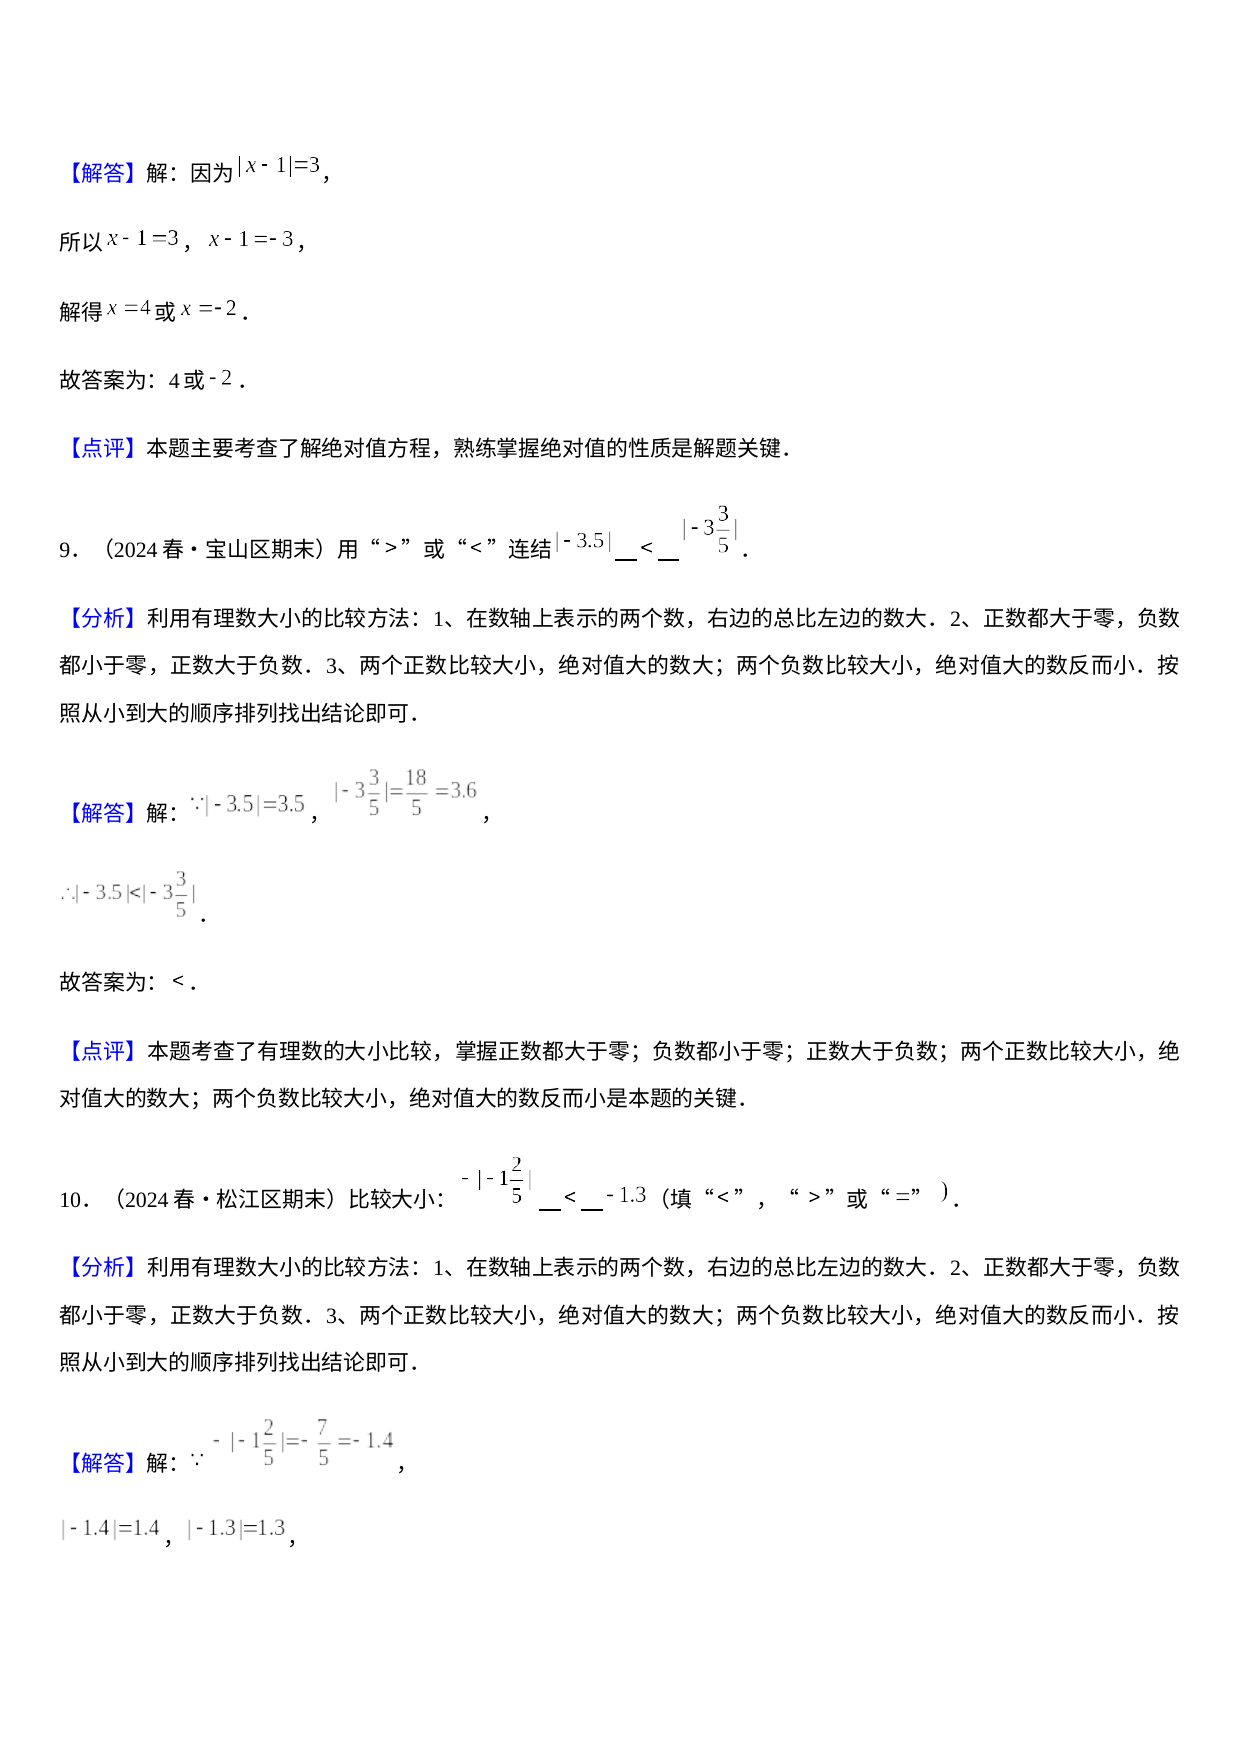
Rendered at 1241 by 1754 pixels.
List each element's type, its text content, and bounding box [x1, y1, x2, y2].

text 所以，， [59, 224, 1181, 257]
text 故答案为：． [59, 965, 1181, 997]
text 【点评】本题主要考查了解绝对值方程，熟练掌握绝对值的性质是解题关键． [59, 431, 1181, 463]
text 故答案为：4或． [59, 363, 1181, 395]
text 9．（2024春•宝山区期末）用“”或“”连结 ． [59, 500, 1181, 564]
text 【点评】本题考查了有理数的大小比较，掌握正数都大于零；负数都小于零；正数大于负数；两个正数比较大小，绝对值大的数大；两个负数比较大小，绝对值大的数反而小是本题的关键． [59, 1034, 1181, 1113]
text 【解答】解：因为， [59, 150, 1181, 187]
text 【分析】利用有理数大小的比较方法：1、在数轴上表示的两个数，右边的总比左边的数大．2、正数都大于零，负数都小于零，正数大于负数．3、两个正数比较大小，绝对值大的数大；两个负数比较大小，绝对值大的数反而小．按照从小到大的顺序排列找出结论即可． [59, 601, 1181, 727]
text 解得或． [59, 294, 1181, 326]
text ，， [59, 1514, 1181, 1552]
text 【分析】利用有理数大小的比较方法：1、在数轴上表示的两个数，右边的总比左边的数大．2、正数都大于零，负数都小于零，正数大于负数．3、两个正数比较大小，绝对值大的数大；两个负数比较大小，绝对值大的数反而小．按照从小到大的顺序排列找出结论即可． [59, 1250, 1181, 1377]
text 【解答】解：， [59, 1413, 1181, 1478]
text 10．（2024春•松江区期末）比较大小： （填“”，“ ”或“” ． [59, 1149, 1181, 1213]
text ． [59, 864, 1181, 929]
text 【解答】解：，， [59, 764, 1181, 828]
